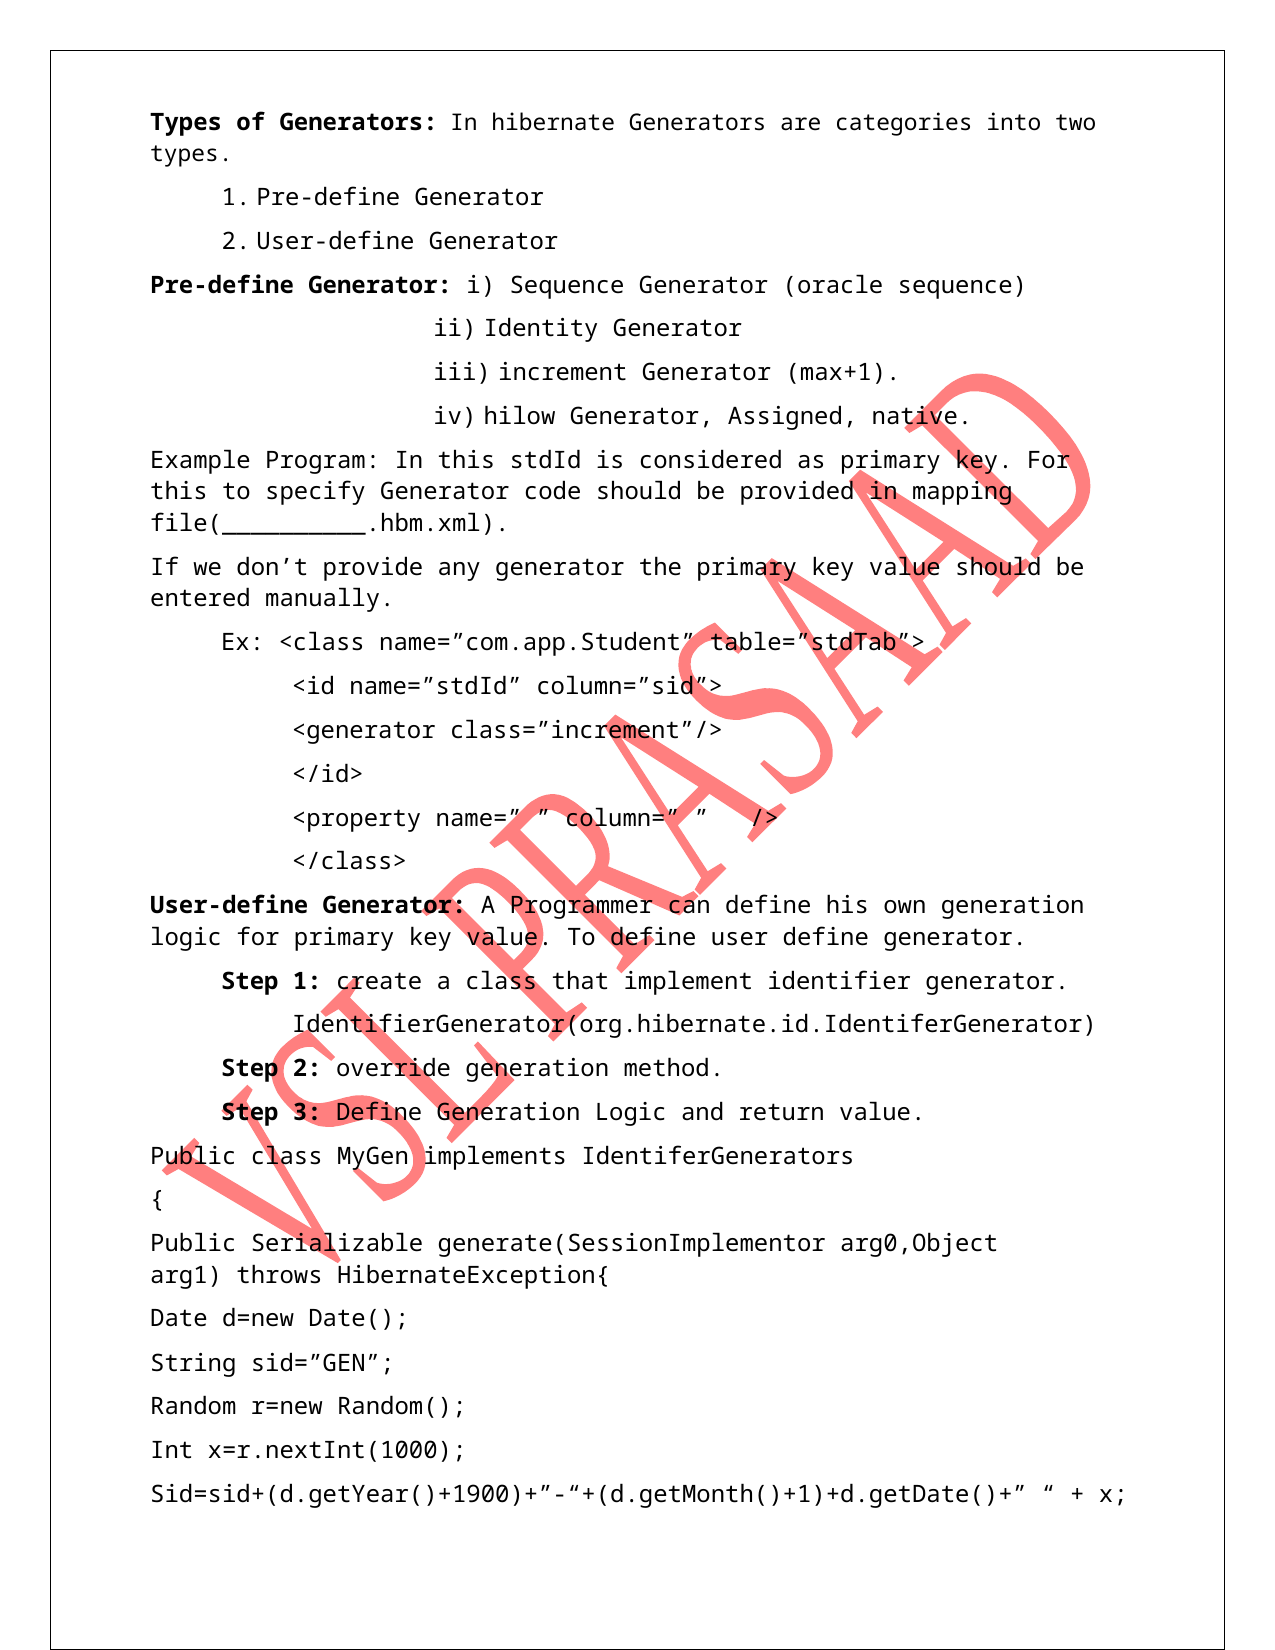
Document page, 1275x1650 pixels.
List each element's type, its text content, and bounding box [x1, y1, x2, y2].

list Pre-define Generator [221, 180, 1129, 213]
text Step 1: create a class that implement identifier generator. [221, 963, 1129, 996]
text Ex: <class name=”com.app.Student” table=”stdTab”> [221, 625, 1129, 658]
list Identity Generator [433, 311, 1129, 344]
text Example Program: In this stdId is considered as primary key. For this to specify Generator code should be provided in mapping file(__________.hbm.xml). [150, 443, 1081, 538]
text </class> [292, 844, 1129, 877]
list increment Generator (max+1). [433, 355, 1129, 388]
text If we don’t provide any generator the primary key value should be entered manually. [150, 550, 1094, 614]
text Int x=r.nextInt(1000); [150, 1433, 1129, 1466]
text Public class MyGen implements IdentiferGenerators [150, 1139, 1129, 1171]
text User-define Generator: A Programmer can define his own generation logic for primary key value. To define user define generator. [150, 888, 1119, 952]
text Pre-define Generator: i) Sequence Generator (oracle sequence) [150, 268, 1129, 300]
text Random r=new Random(); [150, 1389, 1129, 1421]
text Types of Generators: In hibernate Generators are categories into two types. [150, 105, 1129, 168]
list User-define Generator [221, 223, 1129, 256]
text </id> [292, 756, 1129, 789]
text IdentifierGenerator(org.hibernate.id.IdentiferGenerator) [292, 1007, 1129, 1039]
text Step 2: override generation method. [221, 1051, 1129, 1084]
text Public Serializable generate(SessionImplementor arg0,Object arg1) throws HibernateException{ [150, 1226, 1081, 1290]
text <generator class=”increment”/> [292, 713, 1129, 745]
text Step 3: Define Generation Logic and return value. [221, 1095, 1129, 1128]
text <property name=” ” column=” ” /> [292, 800, 1129, 833]
text { [150, 1182, 1129, 1215]
text <id name=”stdId” column=”sid”> [292, 669, 1129, 701]
text Sid=sid+(d.getYear()+1900)+”-“+(d.getMonth()+1)+d.getDate()+” “ + x; [150, 1476, 1129, 1509]
text String sid=”GEN”; [150, 1345, 1129, 1378]
text Date d=new Date(); [150, 1301, 1129, 1334]
list hilow Generator, Assigned, native. [433, 399, 1129, 431]
